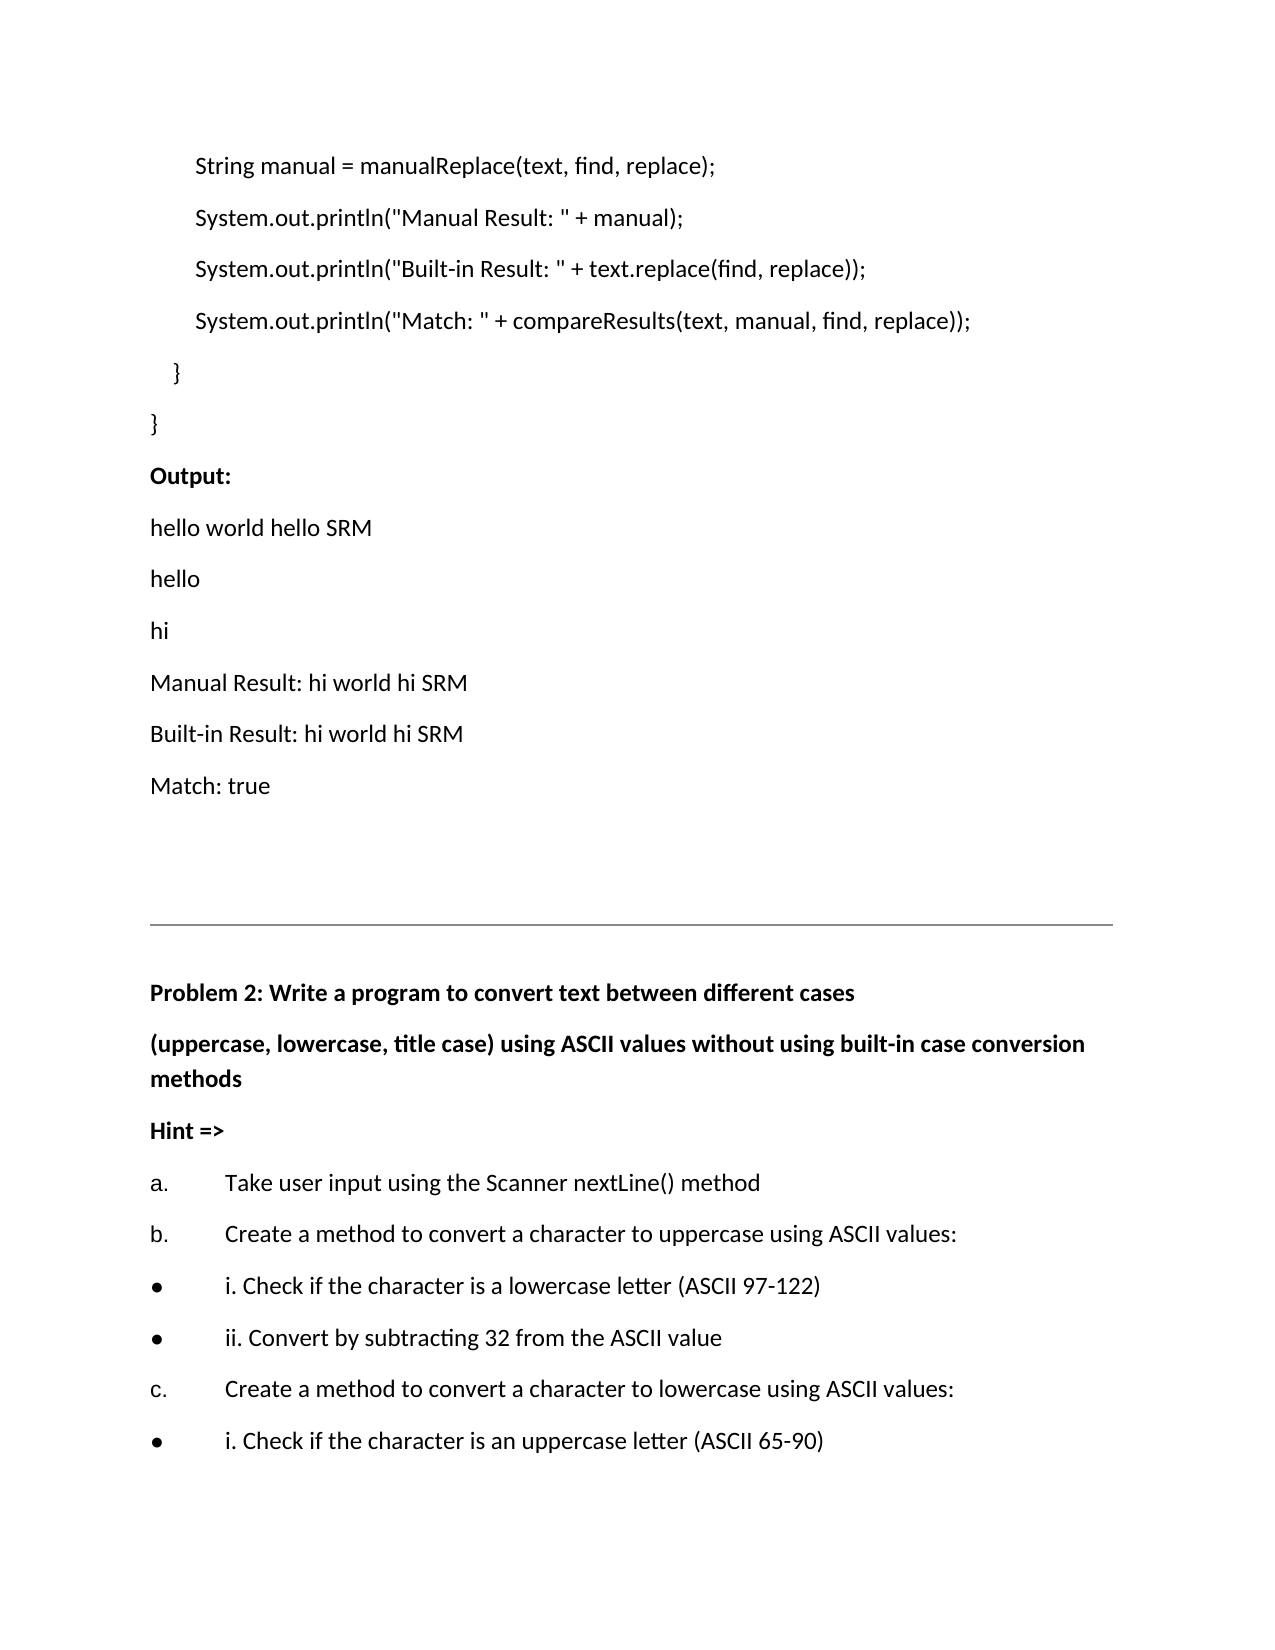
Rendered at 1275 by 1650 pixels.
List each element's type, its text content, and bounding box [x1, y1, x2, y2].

text hello [150, 563, 1125, 594]
text (uppercase, lowercase, title case) using ASCII values without using built-in case conversion methods [150, 1028, 1125, 1094]
text hi [150, 615, 1125, 646]
text } [150, 408, 1125, 439]
text Output: [150, 460, 1125, 491]
text Hint => [150, 1115, 1125, 1146]
list Create a method to convert a character to lowercase using ASCII values: [150, 1373, 1125, 1404]
list Create a method to convert a character to uppercase using ASCII values: [150, 1218, 1125, 1249]
list i. Check if the character is an uppercase letter (ASCII 65-90) [150, 1425, 1125, 1456]
text Built-in Result: hi world hi SRM [150, 718, 1125, 749]
text hello world hello SRM [150, 512, 1125, 542]
text String manual = manualReplace(text, find, replace); [150, 150, 1125, 181]
list i. Check if the character is a lowercase letter (ASCII 97-122) [150, 1270, 1125, 1301]
list ii. Convert by subtracting 32 from the ASCII value [150, 1322, 1125, 1352]
text } [150, 357, 1125, 387]
list Take user input using the Scanner nextLine() method [150, 1167, 1125, 1197]
text System.out.println("Manual Result: " + manual); [150, 202, 1125, 232]
text Match: true [150, 770, 1125, 801]
text System.out.println("Built-in Result: " + text.replace(find, replace)); [150, 253, 1125, 284]
text Problem 2: Write a program to convert text between different cases [150, 977, 1125, 1007]
text System.out.println("Match: " + compareResults(text, manual, find, replace)); [150, 305, 1125, 336]
text Manual Result: hi world hi SRM [150, 667, 1125, 697]
